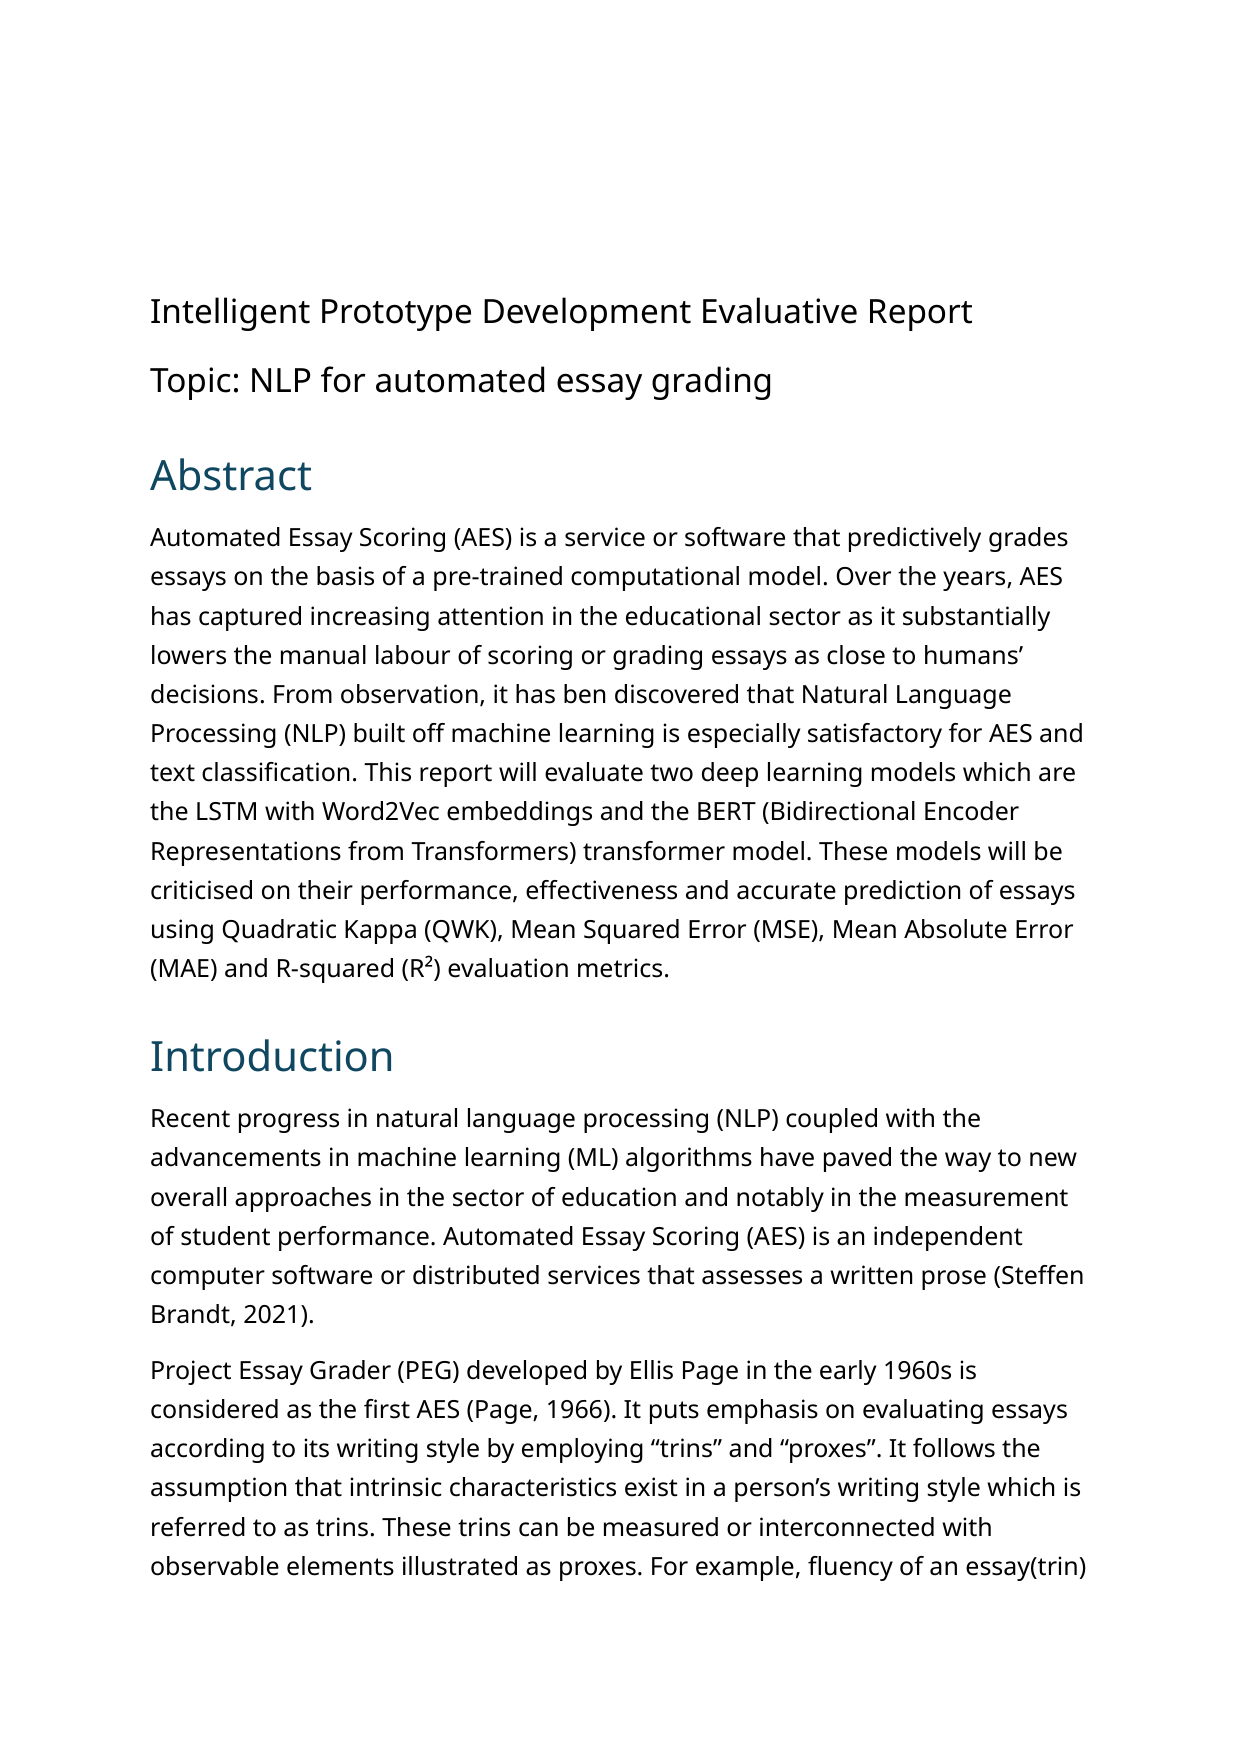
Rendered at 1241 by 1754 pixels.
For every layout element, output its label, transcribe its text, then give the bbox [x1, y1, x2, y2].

subtitle Introduction [150, 1027, 1090, 1084]
subtitle Abstract [150, 446, 1090, 503]
text Topic: NLP for automated essay grading [150, 357, 1090, 402]
text Intelligent Prototype Development Evaluative Report [150, 288, 1090, 333]
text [150, 1352, 1090, 1582]
text Recent progress in natural language processing (NLP) coupled with the advancements in machine learning (ML) algorithms have paved the way to new overall approaches in the sector of education and notably in the measurement of student performance. Automated Essay Scoring (AES) is an independent computer software or distributed services that assesses a written prose (Steffen Brandt, 2021). [150, 1101, 1090, 1331]
text Automated Essay Scoring (AES) is a service or software that predictively grades essays on the basis of a pre-trained computational model. Over the years, AES has captured increasing attention in the educational sector as it substantially lowers the manual labour of scoring or grading essays as close to humans’ decisions. From observation, it has ben discovered that Natural Language Processing (NLP) built off machine learning is especially satisfactory for AES and text classification. This report will evaluate two deep learning models which are the LSTM with Word2Vec embeddings and the BERT (Bidirectional Encoder Representations from Transformers) transformer model. These models will be criticised on their performance, effectiveness and accurate prediction of essays using Quadratic Kappa (QWK), Mean Squared Error (MSE), Mean Absolute Error (MAE) and R-squared (R²) evaluation metrics. [150, 520, 1090, 985]
